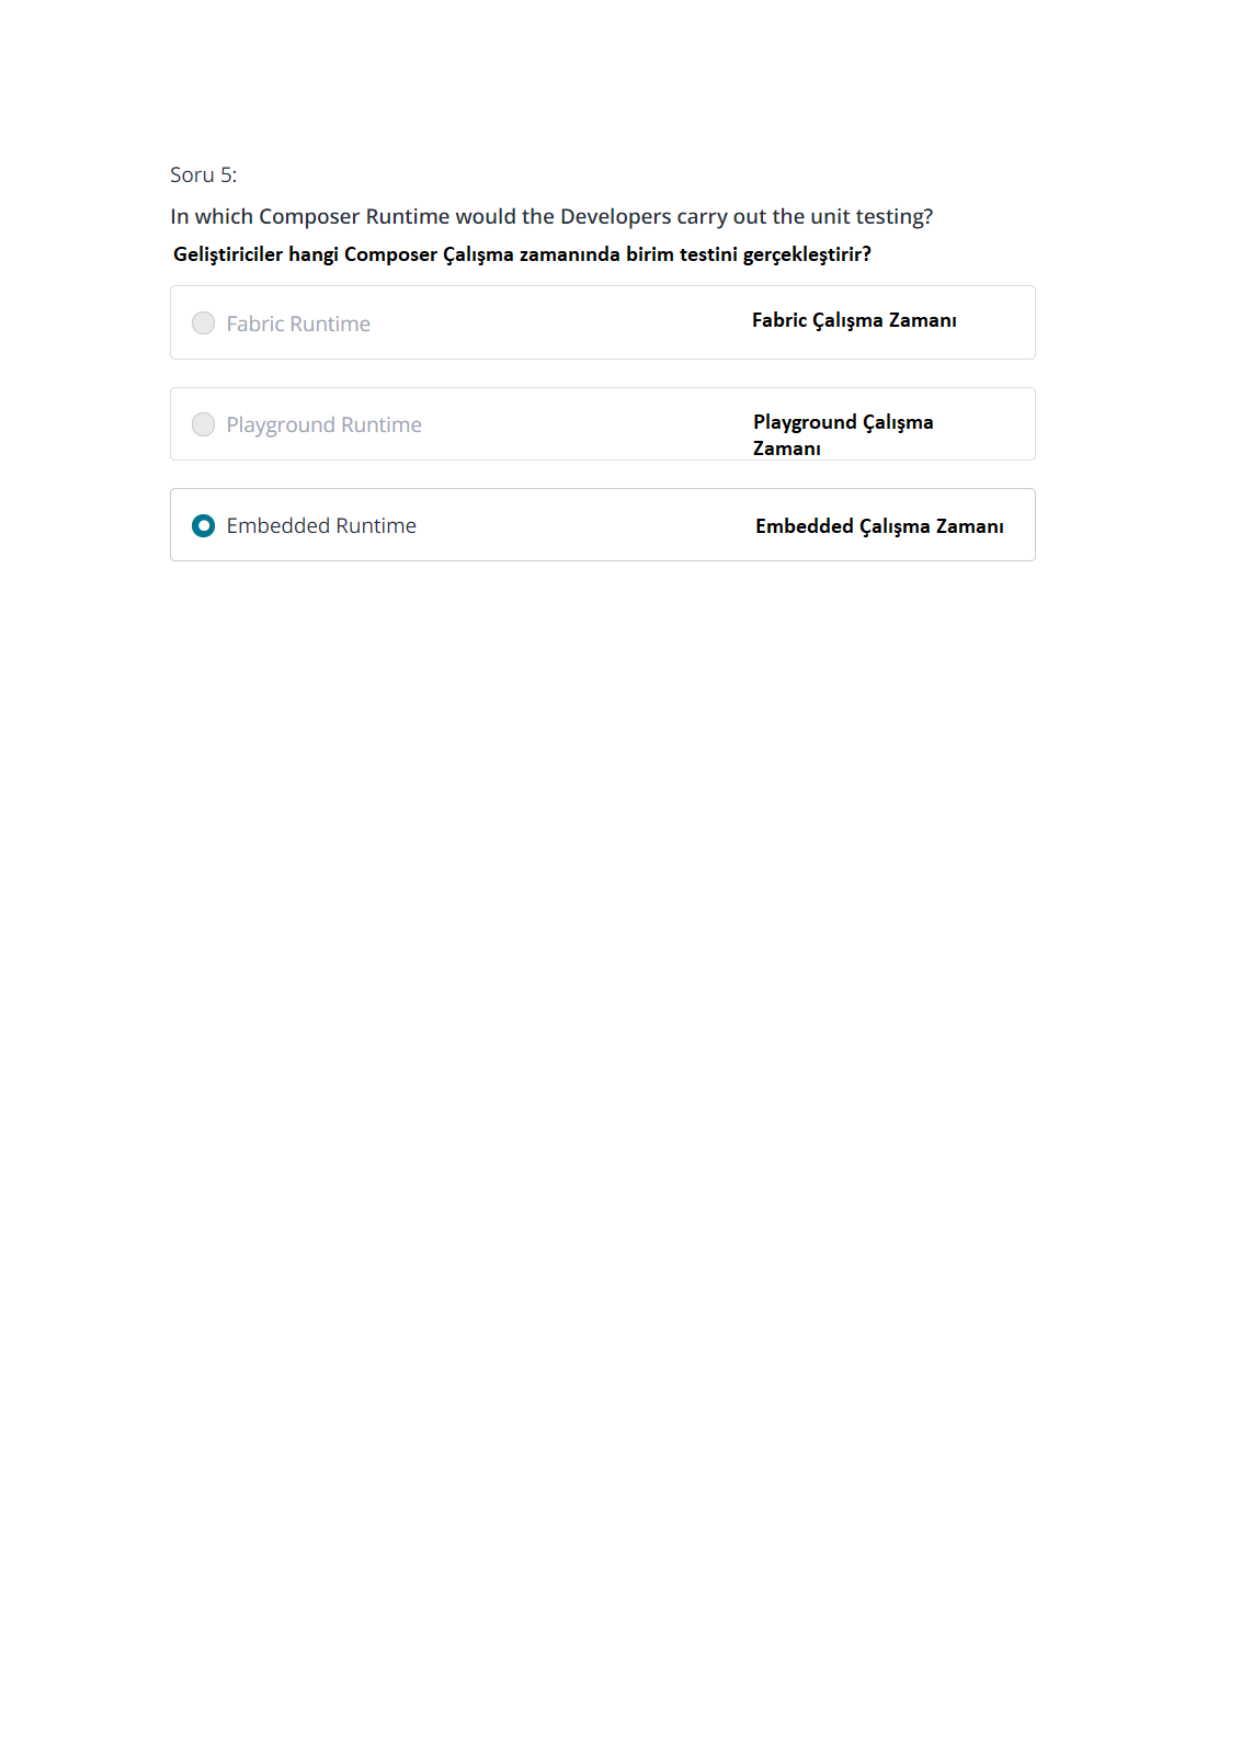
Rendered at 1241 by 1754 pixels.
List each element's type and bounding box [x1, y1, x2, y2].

picture [147, 147, 1093, 590]
